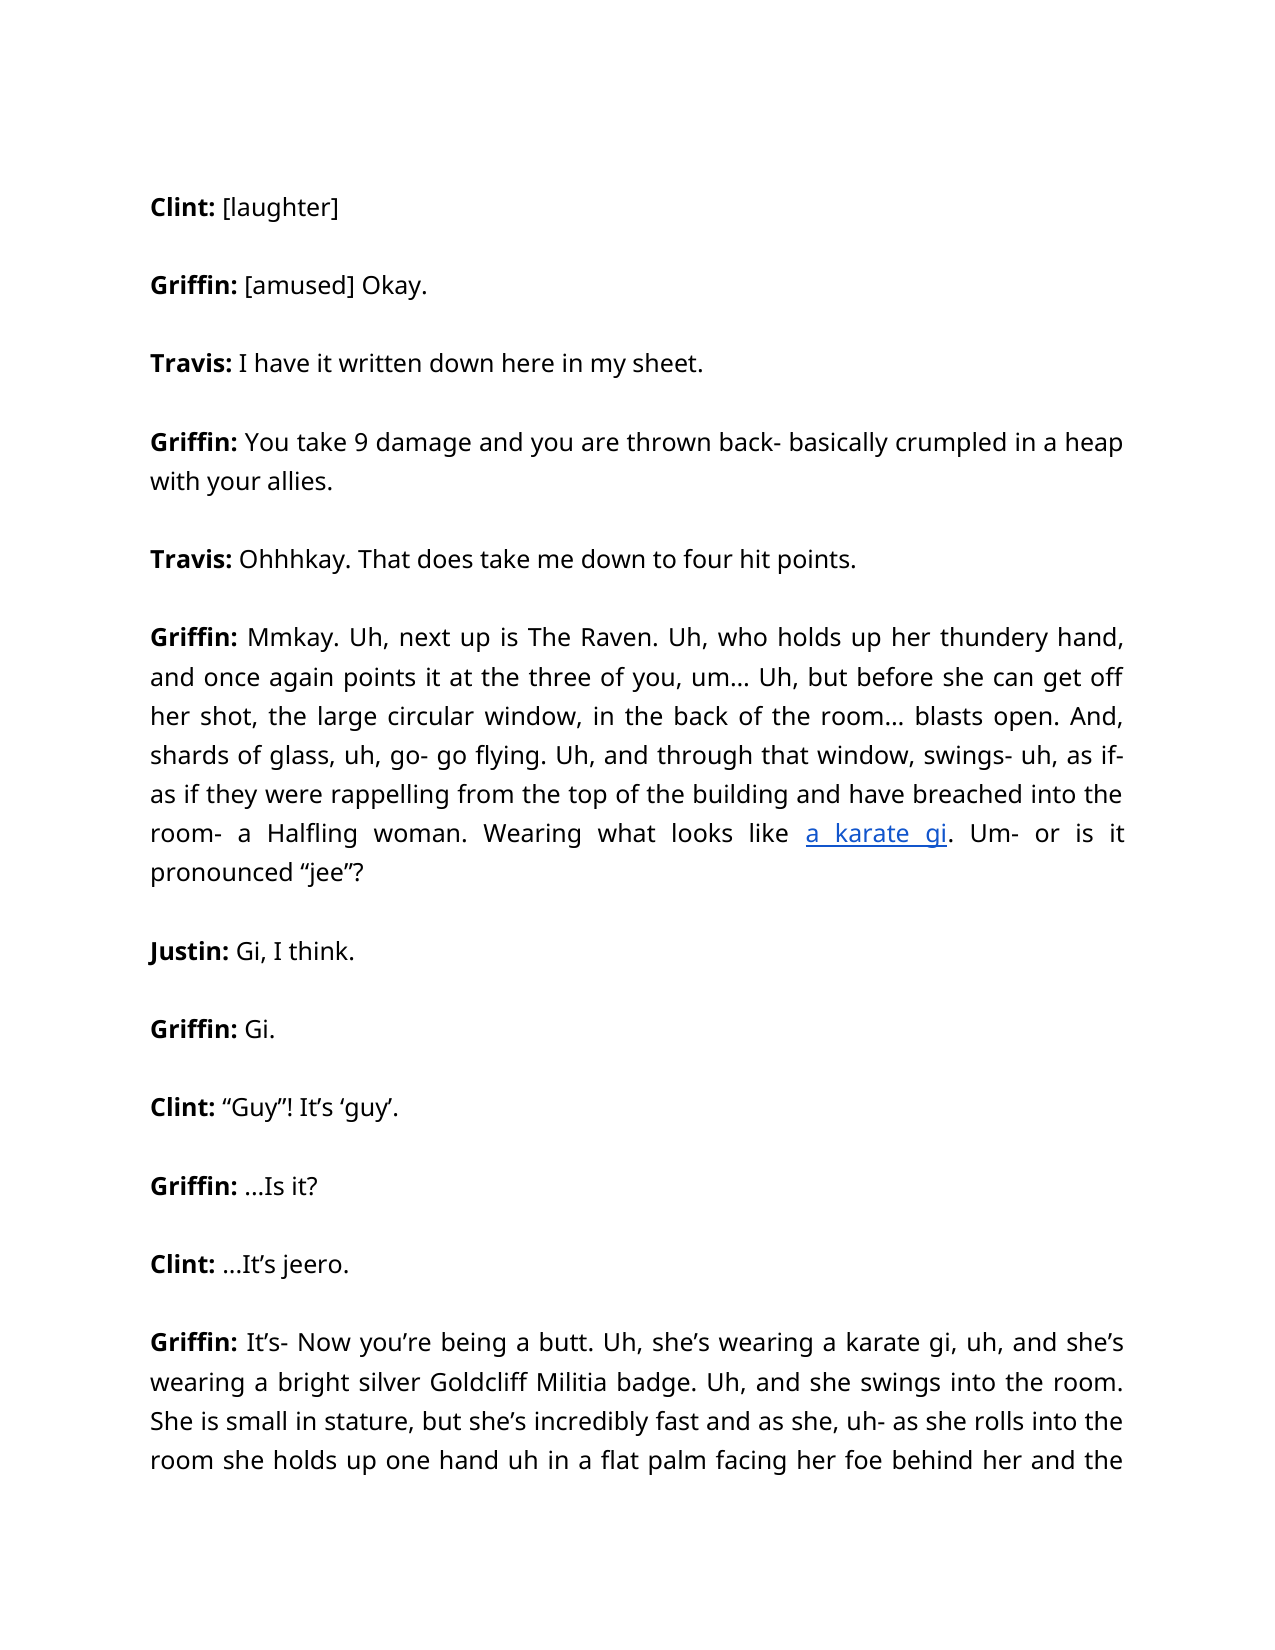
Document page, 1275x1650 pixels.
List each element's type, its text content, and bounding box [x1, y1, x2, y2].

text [150, 1325, 1125, 1477]
text Clint: “Guy”! It’s ‘guy’. [150, 1090, 1125, 1124]
text Travis: I have it written down here in my sheet. [150, 346, 1125, 380]
text Griffin: Mmkay. Uh, next up is The Raven. Uh, who holds up her thundery hand, and once again points it at the three of you, um… Uh, but before she can get off her shot, the large circular window, in the back of the room… blasts open. And, shards of glass, uh, go- go flying. Uh, and through that window, swings- uh, as if- as if they were rappelling from the top of the building and have breached into the room- a Halfling woman. Wearing what looks like a karate gi. Um- or is it pronounced “jee”? [150, 620, 1125, 889]
text Griffin: Gi. [150, 1012, 1125, 1046]
text Justin: Gi, I think. [150, 933, 1125, 967]
text Griffin: [amused] Okay. [150, 267, 1125, 302]
text Griffin: You take 9 damage and you are thrown back- basically crumpled in a heap with your allies. [150, 424, 1125, 497]
text Griffin: ...Is it? [150, 1168, 1125, 1202]
text Clint: ...It’s jeero. [150, 1247, 1125, 1281]
text Clint: [laughter] [150, 189, 1125, 223]
text Travis: Ohhhkay. That does take me down to four hit points. [150, 542, 1125, 576]
